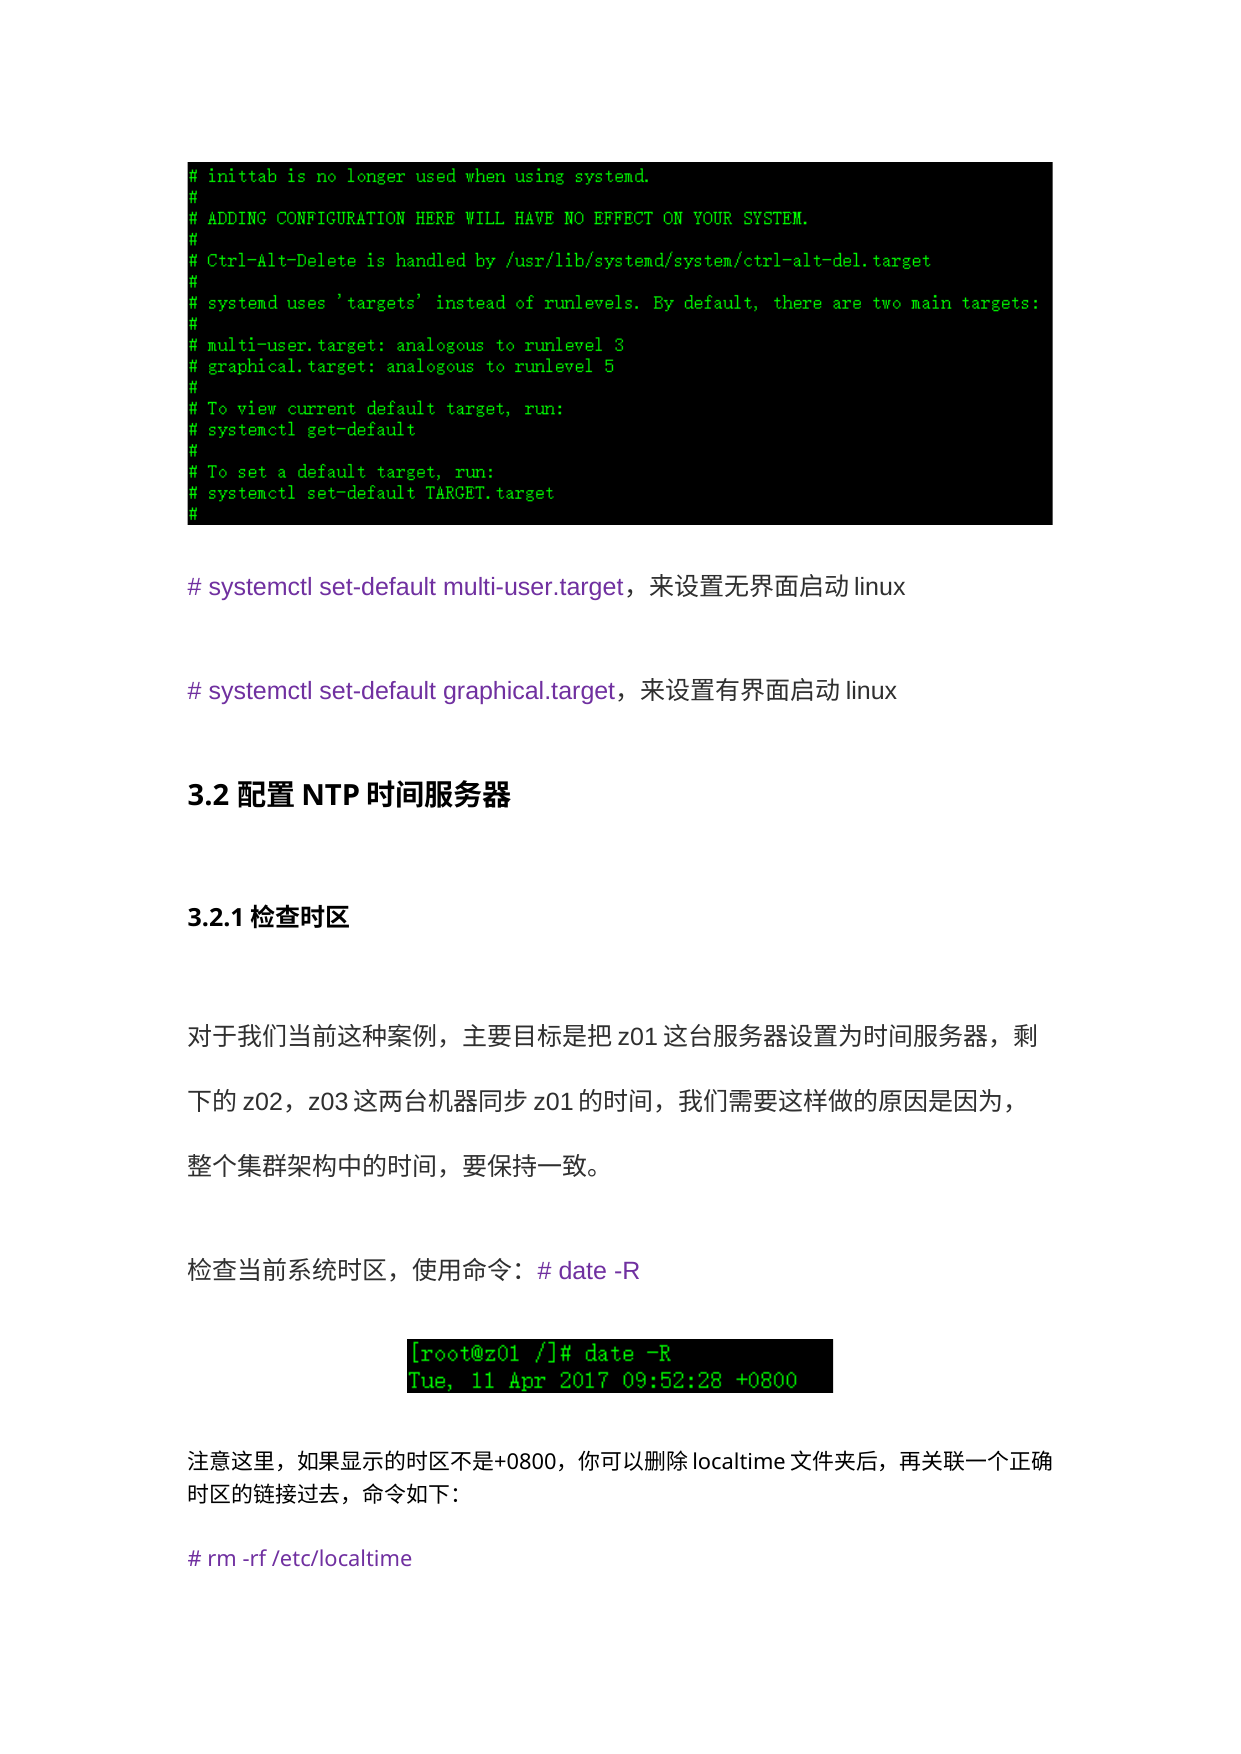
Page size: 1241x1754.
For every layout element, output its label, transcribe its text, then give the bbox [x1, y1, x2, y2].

picture [407, 1339, 834, 1393]
text 注意这里，如果显示的时区不是+0800，你可以删除localtime文件夹后，再关联一个正确时区的链接过去，命令如下： [187, 1444, 1053, 1509]
subtitle 3.2 配置NTP时间服务器 [187, 760, 1053, 825]
text 检查当前系统时区，使用命令：# date -R [187, 1236, 1053, 1301]
text # systemctl set-default graphical.target，来设置有界面启动linux [187, 656, 1053, 721]
subtitle 3.2.1检查时区 [187, 883, 1053, 948]
picture [187, 162, 1053, 525]
text 对于我们当前这种案例，主要目标是把z01这台服务器设置为时间服务器，剩下的z02，z03这两台机器同步z01的时间，我们需要这样做的原因是因为，整个集群架构中的时间，要保持一致。 [187, 1002, 1053, 1197]
text # rm -rf /etc/localtime [187, 1541, 1053, 1574]
text # systemctl set-default multi-user.target，来设置无界面启动linux [187, 552, 1053, 617]
